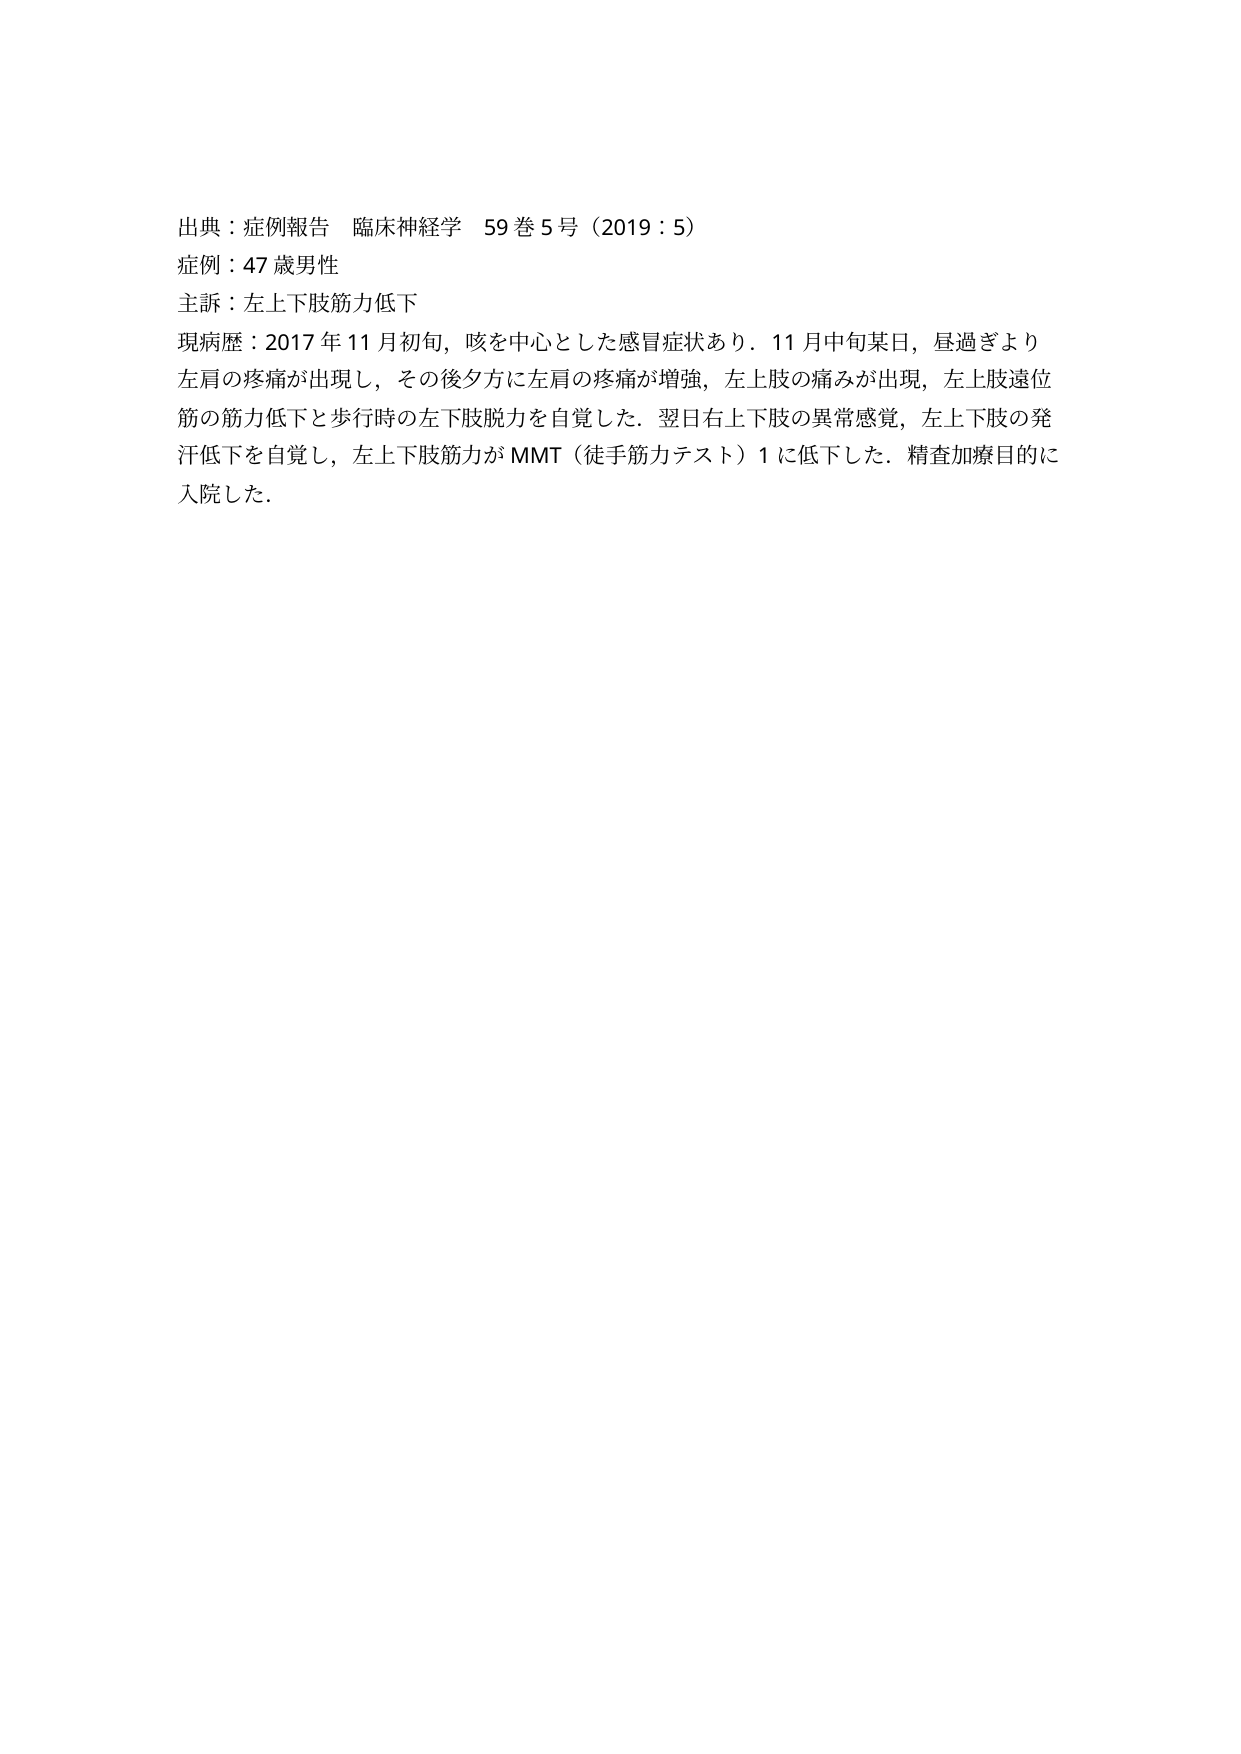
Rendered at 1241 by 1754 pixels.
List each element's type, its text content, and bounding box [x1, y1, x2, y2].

text 現病歴：2017 年11 月初旬，咳を中心とした感冒症状あり．11 月中旬某日，昼過ぎより左肩の疼痛が出現し，その後夕方に左肩の疼痛が増強，左上肢の痛みが出現，左上肢遠位筋の筋力低下と歩行時の左下肢脱力を自覚した．翌日右上下肢の異常感覚，左上下肢の発汗低下を自覚し，左上下肢筋力がMMT（徒手筋力テスト）1 に低下した．精査加療目的に入院した． [177, 321, 1063, 512]
text 症例：47 歳男性 [177, 245, 1063, 283]
text 主訴：左上下肢筋力低下 [177, 283, 1063, 321]
text 出典：症例報告 臨床神経学 59巻 5号（2019：5） [177, 207, 1063, 245]
